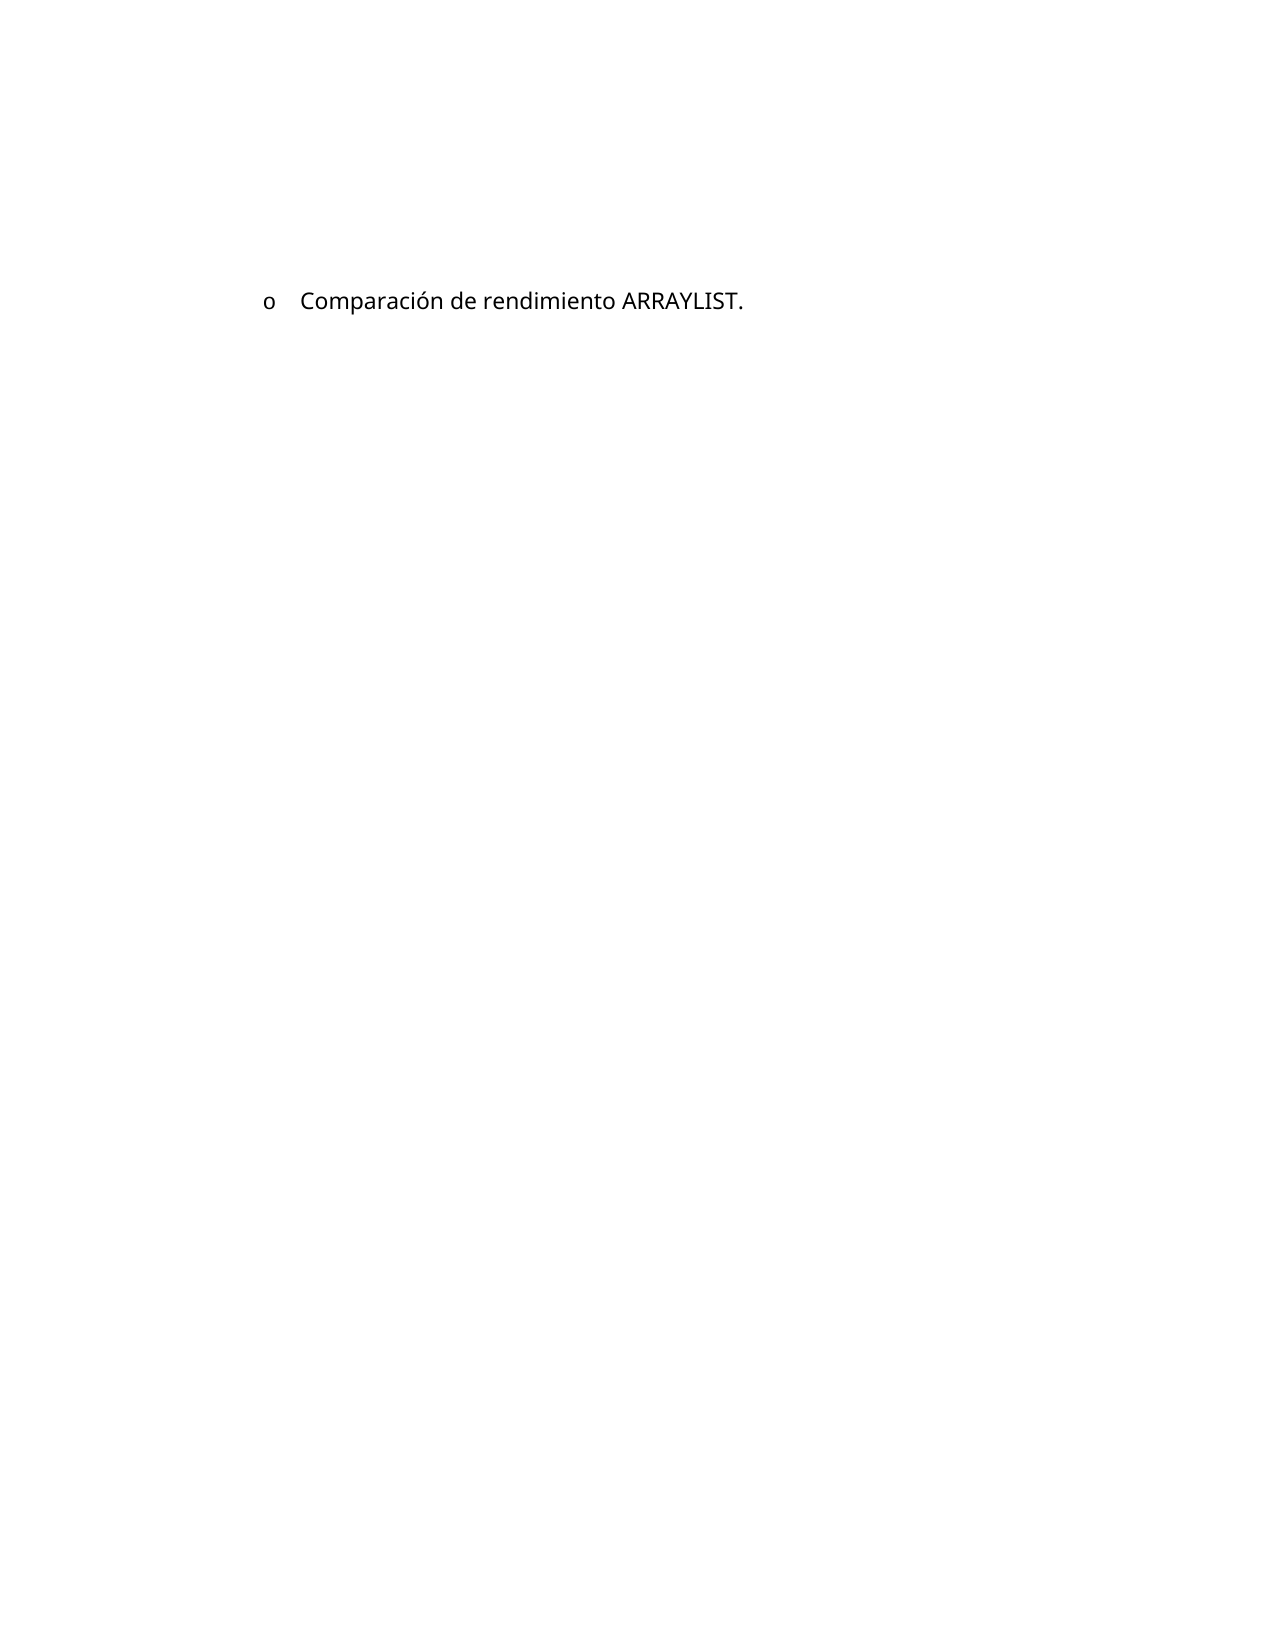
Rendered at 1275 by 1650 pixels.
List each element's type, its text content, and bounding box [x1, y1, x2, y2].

list Comparación de rendimiento ARRAYLIST. [262, 285, 1125, 316]
